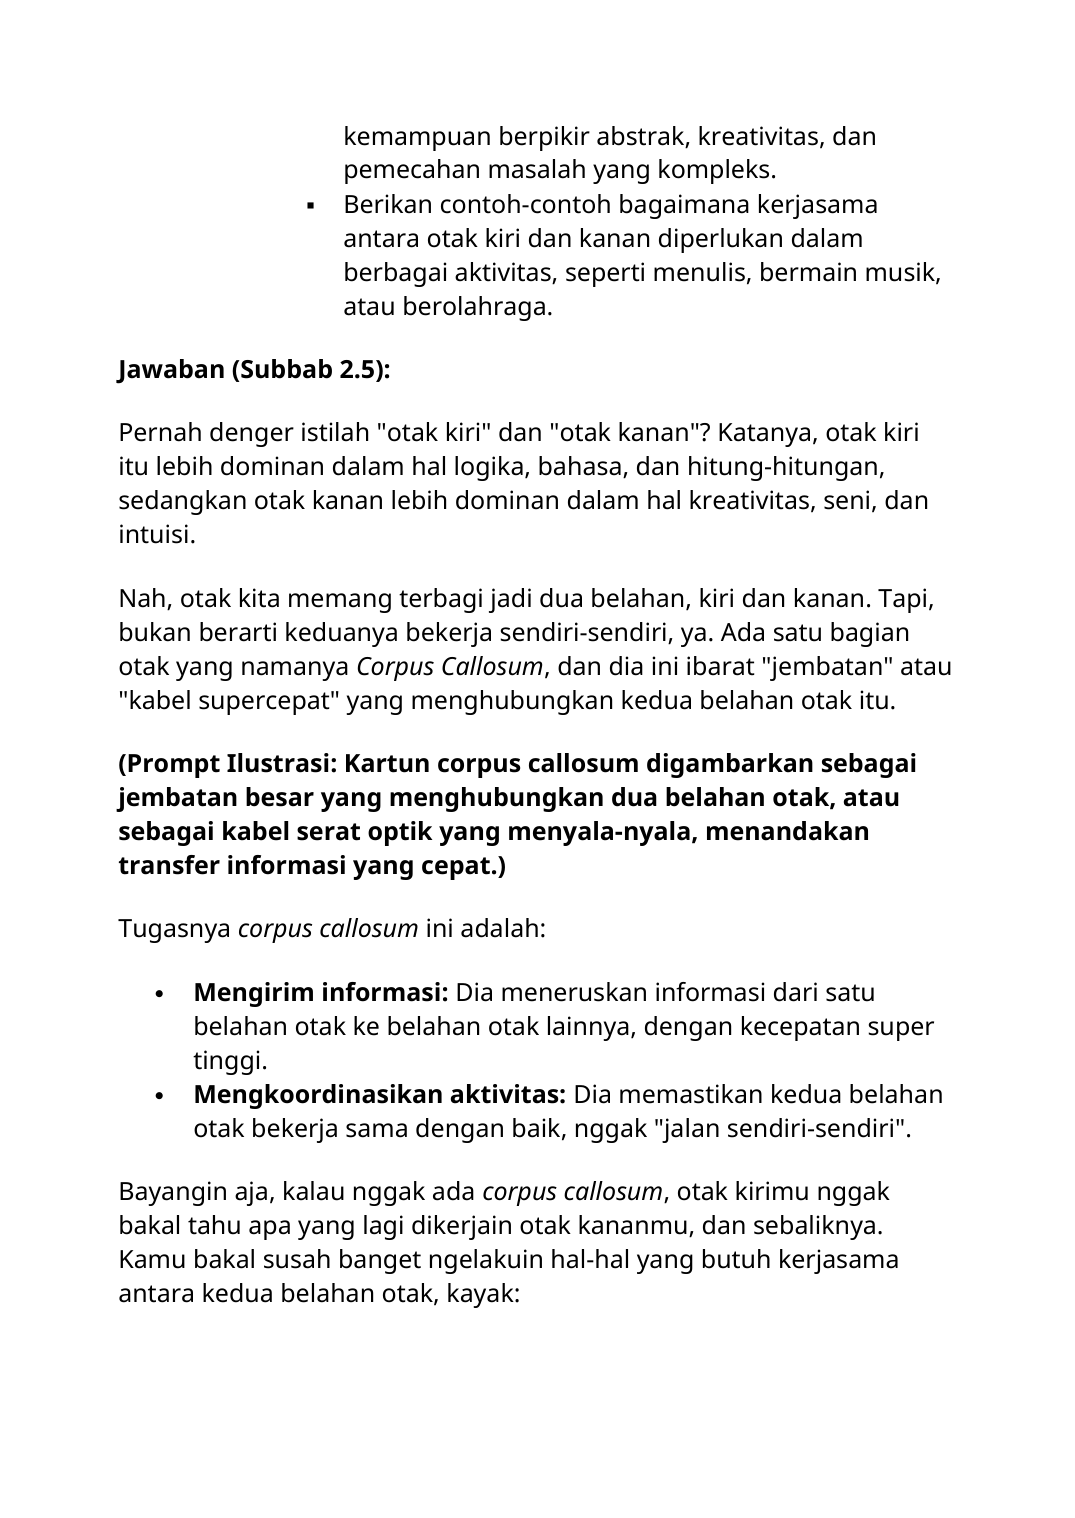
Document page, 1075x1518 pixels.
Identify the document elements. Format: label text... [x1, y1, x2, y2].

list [306, 118, 957, 186]
text Jawaban (Subbab 2.5): [118, 352, 957, 386]
list Mengirim informasi: Dia meneruskan informasi dari satu belahan otak ke belahan otak lainnya, dengan kecepatan super tinggi. [156, 974, 957, 1077]
text Bayangin aja, kalau nggak ada corpus callosum, otak kirimu nggak bakal tahu apa yang lagi dikerjain otak kananmu, dan sebaliknya. Kamu bakal susah banget ngelakuin hal-hal yang butuh kerjasama antara kedua belahan otak, kayak: [118, 1174, 957, 1310]
list Mengkoordinasikan aktivitas: Dia memastikan kedua belahan otak bekerja sama dengan baik, nggak "jalan sendiri-sendiri". [156, 1077, 957, 1145]
text Tugasnya corpus callosum ini adalah: [118, 911, 957, 945]
text Nah, otak kita memang terbagi jadi dua belahan, kiri dan kanan. Tapi, bukan berarti keduanya bekerja sendiri-sendiri, ya. Ada satu bagian otak yang namanya Corpus Callosum, dan dia ini ibarat "jembatan" atau "kabel supercepat" yang menghubungkan kedua belahan otak itu. [118, 580, 957, 717]
text (Prompt Ilustrasi: Kartun corpus callosum digambarkan sebagai jembatan besar yang menghubungkan dua belahan otak, atau sebagai kabel serat optik yang menyala-nyala, menandakan transfer informasi yang cepat.) [118, 746, 957, 882]
text Pernah denger istilah "otak kiri" dan "otak kanan"? Katanya, otak kiri itu lebih dominan dalam hal logika, bahasa, dan hitung-hitungan, sedangkan otak kanan lebih dominan dalam hal kreativitas, seni, dan intuisi. [118, 415, 957, 551]
list Berikan contoh-contoh bagaimana kerjasama antara otak kiri dan kanan diperlukan dalam berbagai aktivitas, seperti menulis, bermain musik, atau berolahraga. [306, 186, 957, 322]
